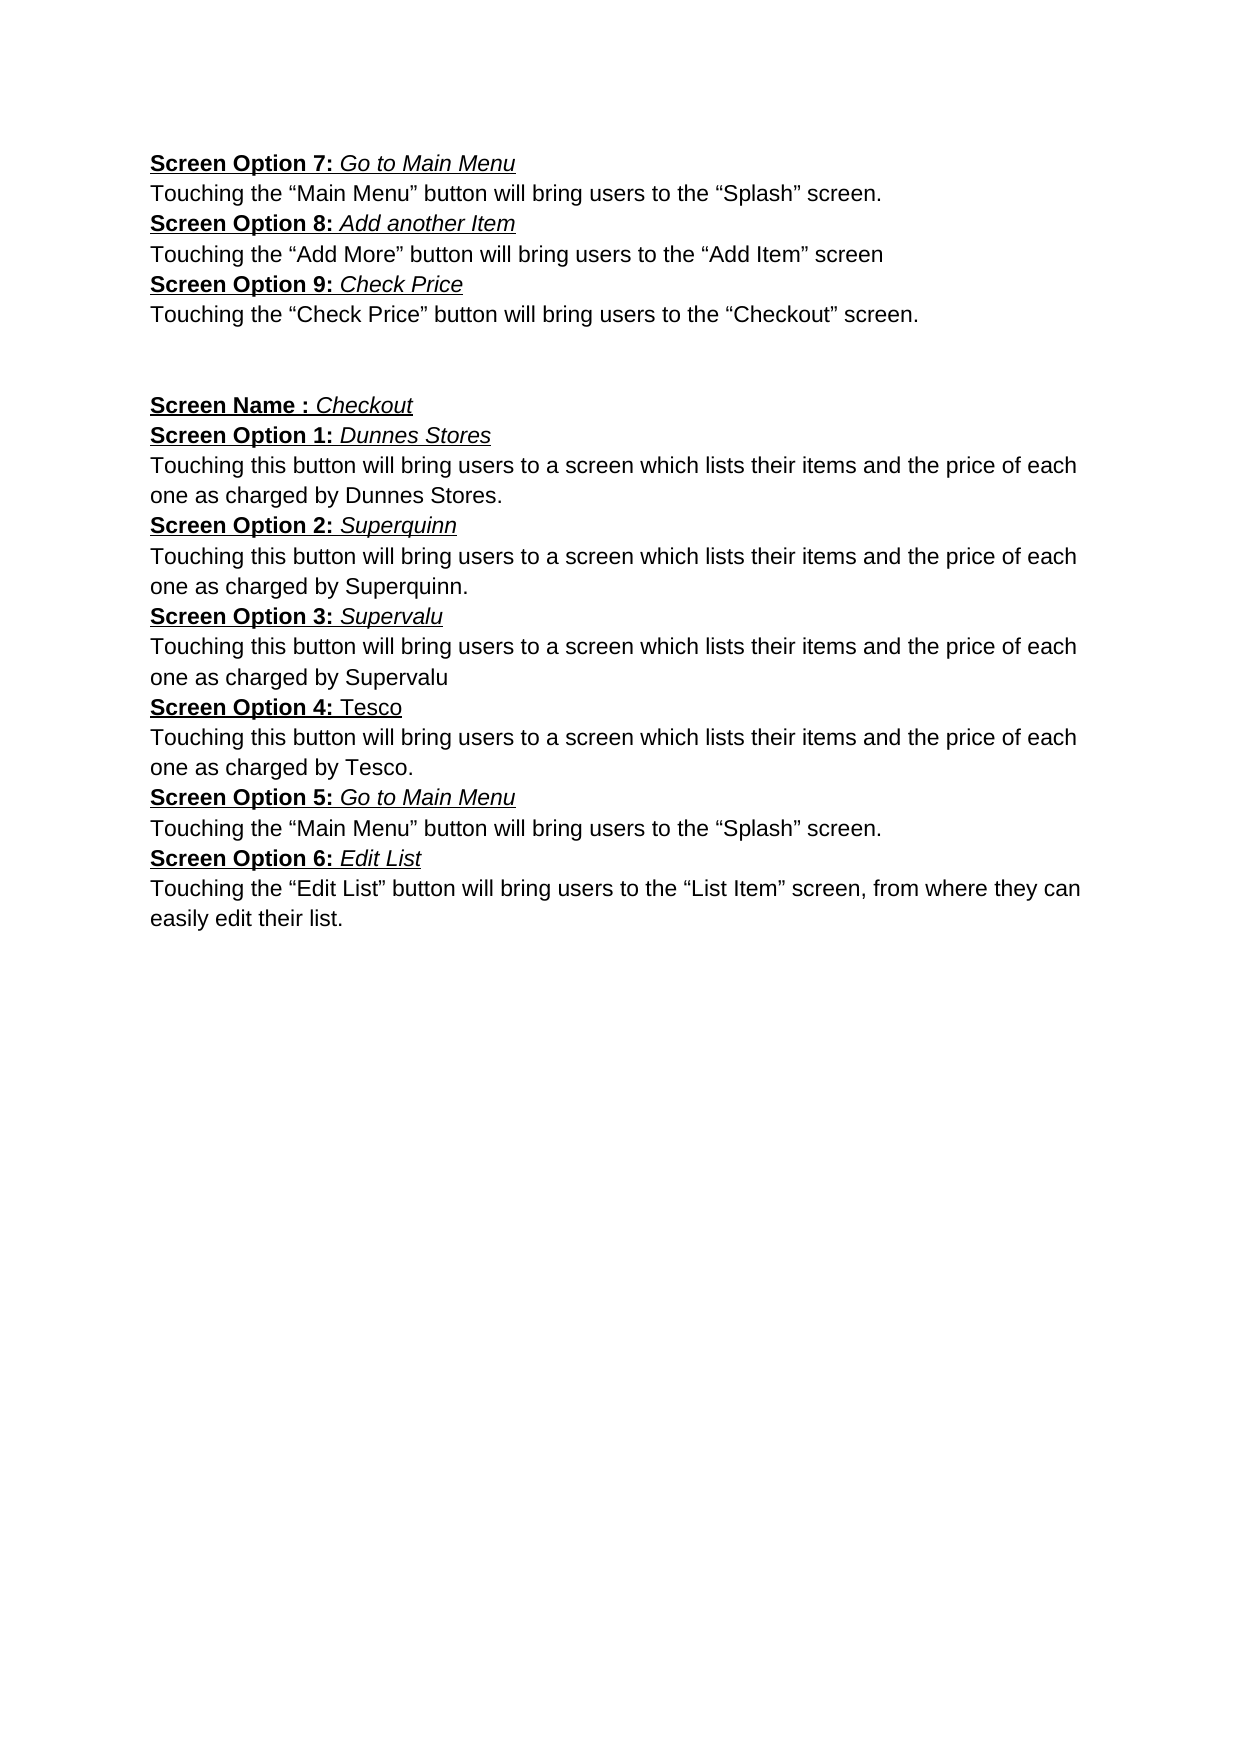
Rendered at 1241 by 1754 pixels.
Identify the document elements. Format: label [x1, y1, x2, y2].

text [150, 150, 1090, 964]
